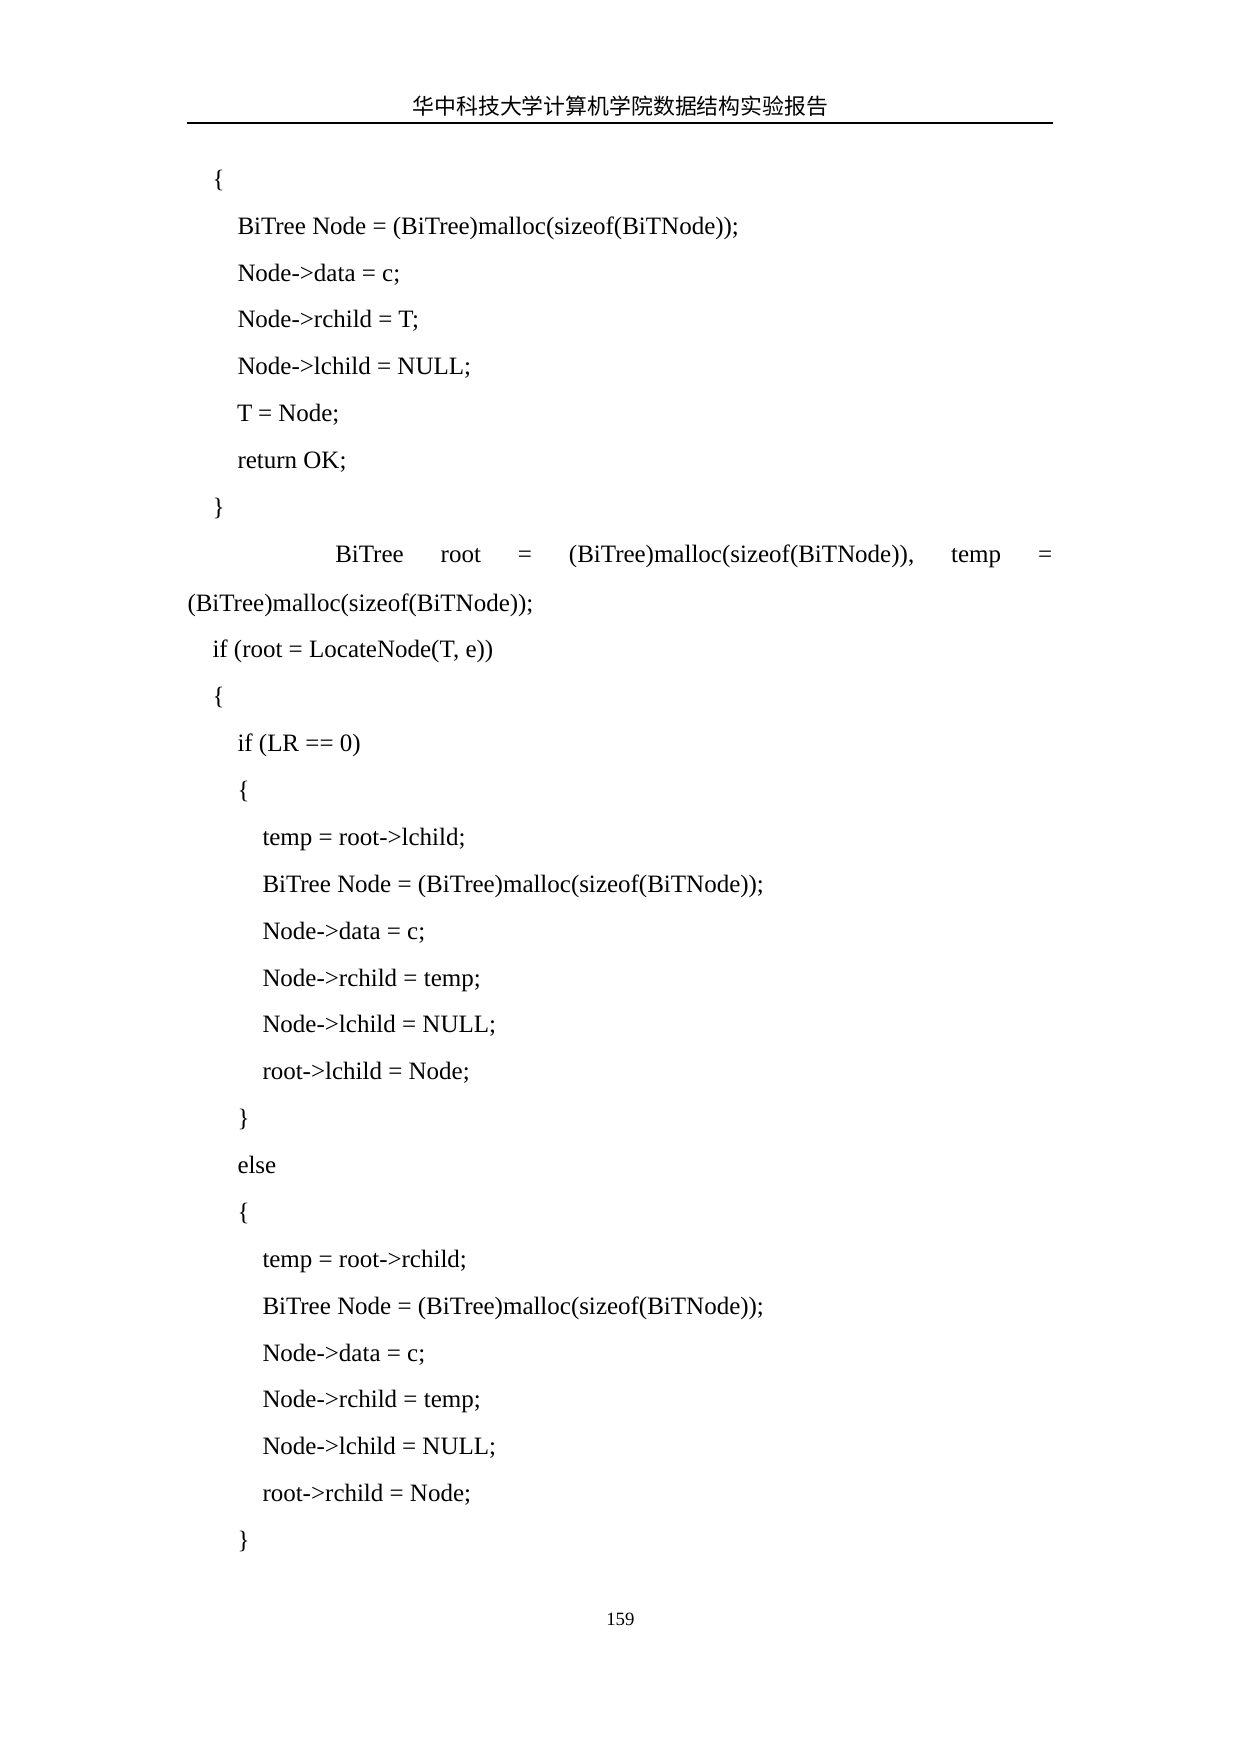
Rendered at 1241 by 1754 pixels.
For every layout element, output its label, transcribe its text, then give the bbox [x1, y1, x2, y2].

text Node->data = c; [187, 256, 1053, 288]
text Node->rchild = temp; [187, 1383, 1053, 1415]
text BiTree root = (BiTree)malloc(sizeof(BiTNode)), temp = (BiTree)malloc(sizeof(BiTNode)); [187, 537, 1053, 618]
text { [187, 679, 1053, 712]
text { [187, 773, 1053, 806]
text temp = root->rchild; [187, 1242, 1053, 1274]
text } [187, 1101, 1053, 1134]
text if (LR == 0) [187, 726, 1053, 759]
text BiTree Node = (BiTree)malloc(sizeof(BiTNode)); [187, 867, 1053, 899]
text Node->lchild = NULL; [187, 349, 1053, 382]
text T = Node; [187, 396, 1053, 429]
text BiTree Node = (BiTree)malloc(sizeof(BiTNode)); [187, 1289, 1053, 1321]
text temp = root->lchild; [187, 820, 1053, 853]
text Node->rchild = temp; [187, 961, 1053, 993]
text Node->data = c; [187, 914, 1053, 946]
text return OK; [187, 443, 1053, 476]
text { [187, 162, 1053, 194]
text Node->data = c; [187, 1336, 1053, 1368]
text } [187, 1523, 1053, 1556]
text root->lchild = Node; [187, 1054, 1053, 1087]
text else [187, 1148, 1053, 1181]
text Node->rchild = T; [187, 303, 1053, 335]
text BiTree Node = (BiTree)malloc(sizeof(BiTNode)); [187, 209, 1053, 241]
text { [187, 1195, 1053, 1228]
text root->rchild = Node; [187, 1476, 1053, 1509]
text } [187, 490, 1053, 523]
text Node->lchild = NULL; [187, 1008, 1053, 1040]
text if (root = LocateNode(T, e)) [187, 633, 1053, 665]
text Node->lchild = NULL; [187, 1429, 1053, 1462]
